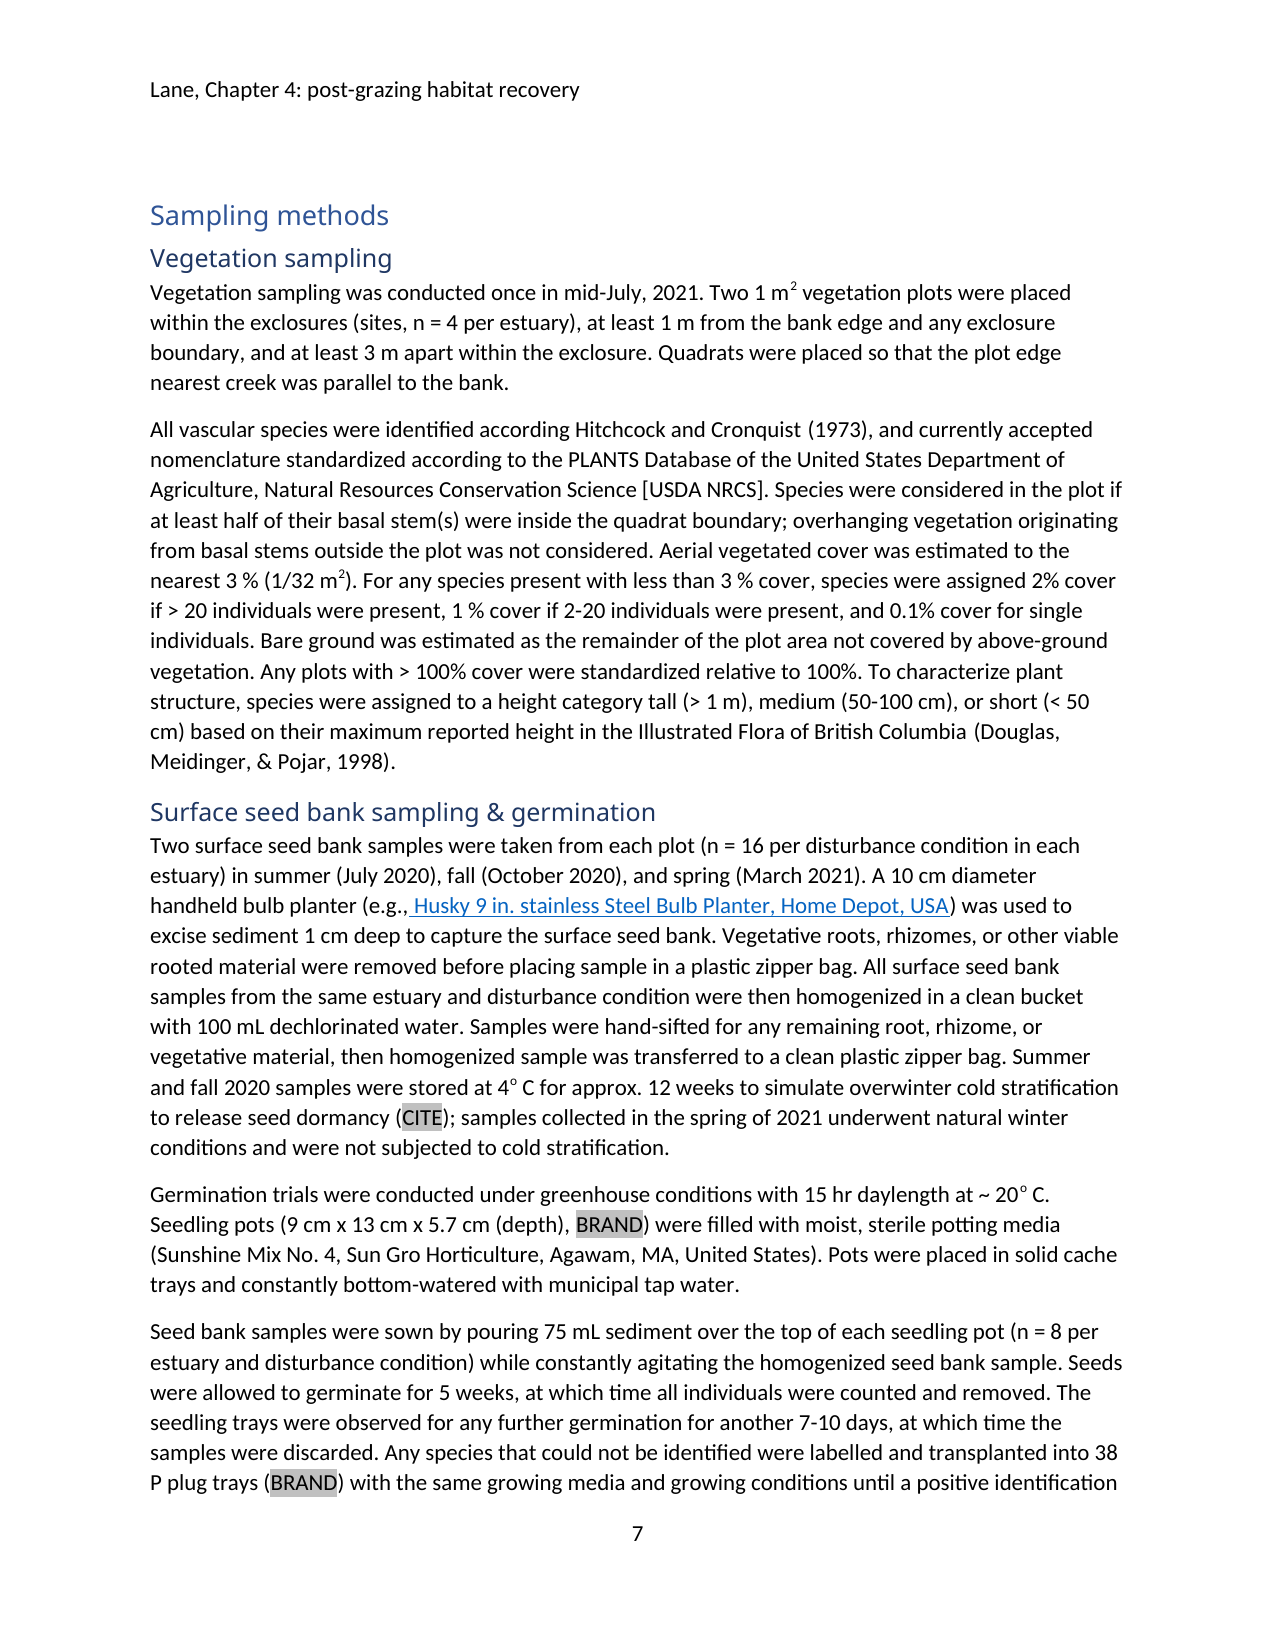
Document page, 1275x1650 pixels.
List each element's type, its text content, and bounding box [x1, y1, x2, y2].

subtitle Surface seed bank sampling & germination [150, 794, 1125, 828]
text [150, 1317, 1125, 1497]
text Two surface seed bank samples were taken from each plot (n = 16 per disturbance condition in each estuary) in summer (July 2020), fall (October 2020), and spring (March 2021). A 10 cm diameter handheld bulb planter (e.g., Husky 9 in. stainless Steel Bulb Planter, Home Depot, USA) was used to excise sediment 1 cm deep to capture the surface seed bank. Vegetative roots, rhizomes, or other viable rooted material were removed before placing sample in a plastic zipper bag. All surface seed bank samples from the same estuary and disturbance condition were then homogenized in a clean bucket with 100 mL dechlorinated water. Samples were hand-sifted for any remaining root, rhizome, or vegetative material, then homogenized sample was transferred to a clean plastic zipper bag. Summer and fall 2020 samples were stored at 4o C for approx. 12 weeks to simulate overwinter cold stratification to release seed dormancy (CITE); samples collected in the spring of 2021 underwent natural winter conditions and were not subjected to cold stratification. [150, 831, 1125, 1161]
text All vascular species were identified according Hitchcock and Cronquist (1973), and currently accepted nomenclature standardized according to the PLANTS Database of the United States Department of Agriculture, Natural Resources Conservation Science [USDA NRCS]. Species were considered in the plot if at least half of their basal stem(s) were inside the quadrat boundary; overhanging vegetation originating from basal stems outside the plot was not considered. Aerial vegetated cover was estimated to the nearest 3 % (1/32 m2). For any species present with less than 3 % cover, species were assigned 2% cover if > 20 individuals were present, 1 % cover if 2-20 individuals were present, and 0.1% cover for single individuals. Bare ground was estimated as the remainder of the plot area not covered by above-ground vegetation. Any plots with > 100% cover were standardized relative to 100%. To characterize plant structure, species were assigned to a height category tall (> 1 m), medium (50-100 cm), or short (< 50 cm) based on their maximum reported height in the Illustrated Flora of British Columbia (Douglas, Meidinger, & Pojar, 1998). [150, 415, 1125, 775]
subtitle Vegetation sampling [150, 241, 1125, 275]
text Vegetation sampling was conducted once in mid-July, 2021. Two 1 m2 vegetation plots were placed within the exclosures (sites, n = 4 per estuary), at least 1 m from the bank edge and any exclosure boundary, and at least 3 m apart within the exclosure. Quadrats were placed so that the plot edge nearest creek was parallel to the bank. [150, 278, 1125, 396]
subtitle Sampling methods [150, 197, 1125, 234]
text Germination trials were conducted under greenhouse conditions with 15 hr daylength at ~ 20o C. Seedling pots (9 cm x 13 cm x 5.7 cm (depth), BRAND) were filled with moist, sterile potting media (Sunshine Mix No. 4, Sun Gro Horticulture, Agawam, MA, United States). Pots were placed in solid cache trays and constantly bottom-watered with municipal tap water. [150, 1180, 1125, 1299]
